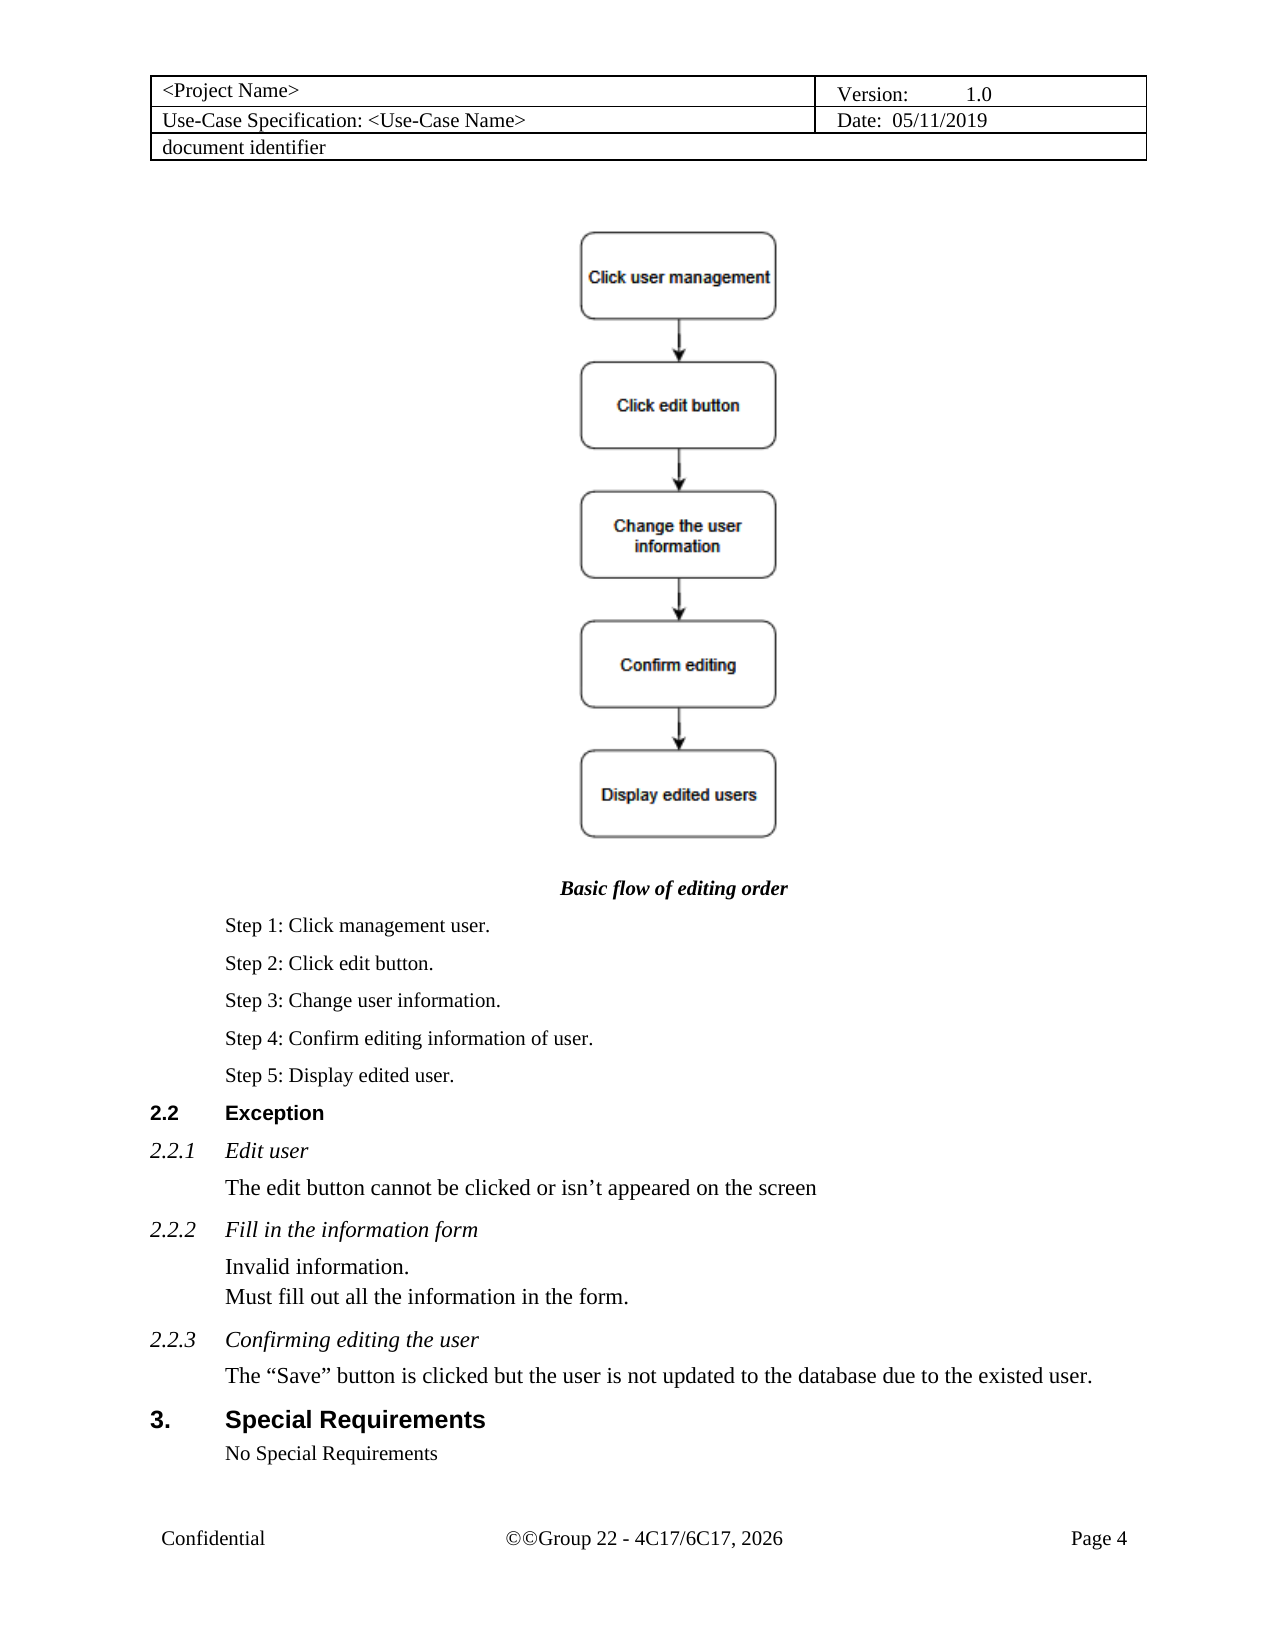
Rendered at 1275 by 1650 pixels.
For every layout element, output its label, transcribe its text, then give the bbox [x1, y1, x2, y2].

text Invalid information. [225, 1253, 1125, 1279]
text Step 5: Display edited user. [225, 1062, 1125, 1087]
picture [542, 185, 808, 862]
text The edit button cannot be clicked or isn’t appeared on the screen [225, 1173, 1125, 1200]
subtitle Confirming editing the user [150, 1326, 1125, 1352]
subtitle Special Requirements [150, 1405, 1125, 1433]
subtitle Fill in the information form [150, 1216, 1125, 1243]
subtitle Edit user [150, 1137, 1125, 1163]
text Must fill out all the information in the form. [225, 1283, 1125, 1309]
text Step 3: Change user information. [225, 987, 1125, 1012]
text Basic flow of editing order [225, 874, 1125, 899]
text The “Save” button is clicked but the user is not updated to the database due to the existed user. [225, 1362, 1125, 1388]
subtitle Exception [150, 1099, 1125, 1124]
text Step 1: Click management user. [225, 912, 1125, 937]
text Step 2: Click edit button. [225, 949, 1125, 974]
text No Special Requirements [225, 1440, 1125, 1465]
text Step 4: Confirm editing information of user. [225, 1024, 1125, 1049]
